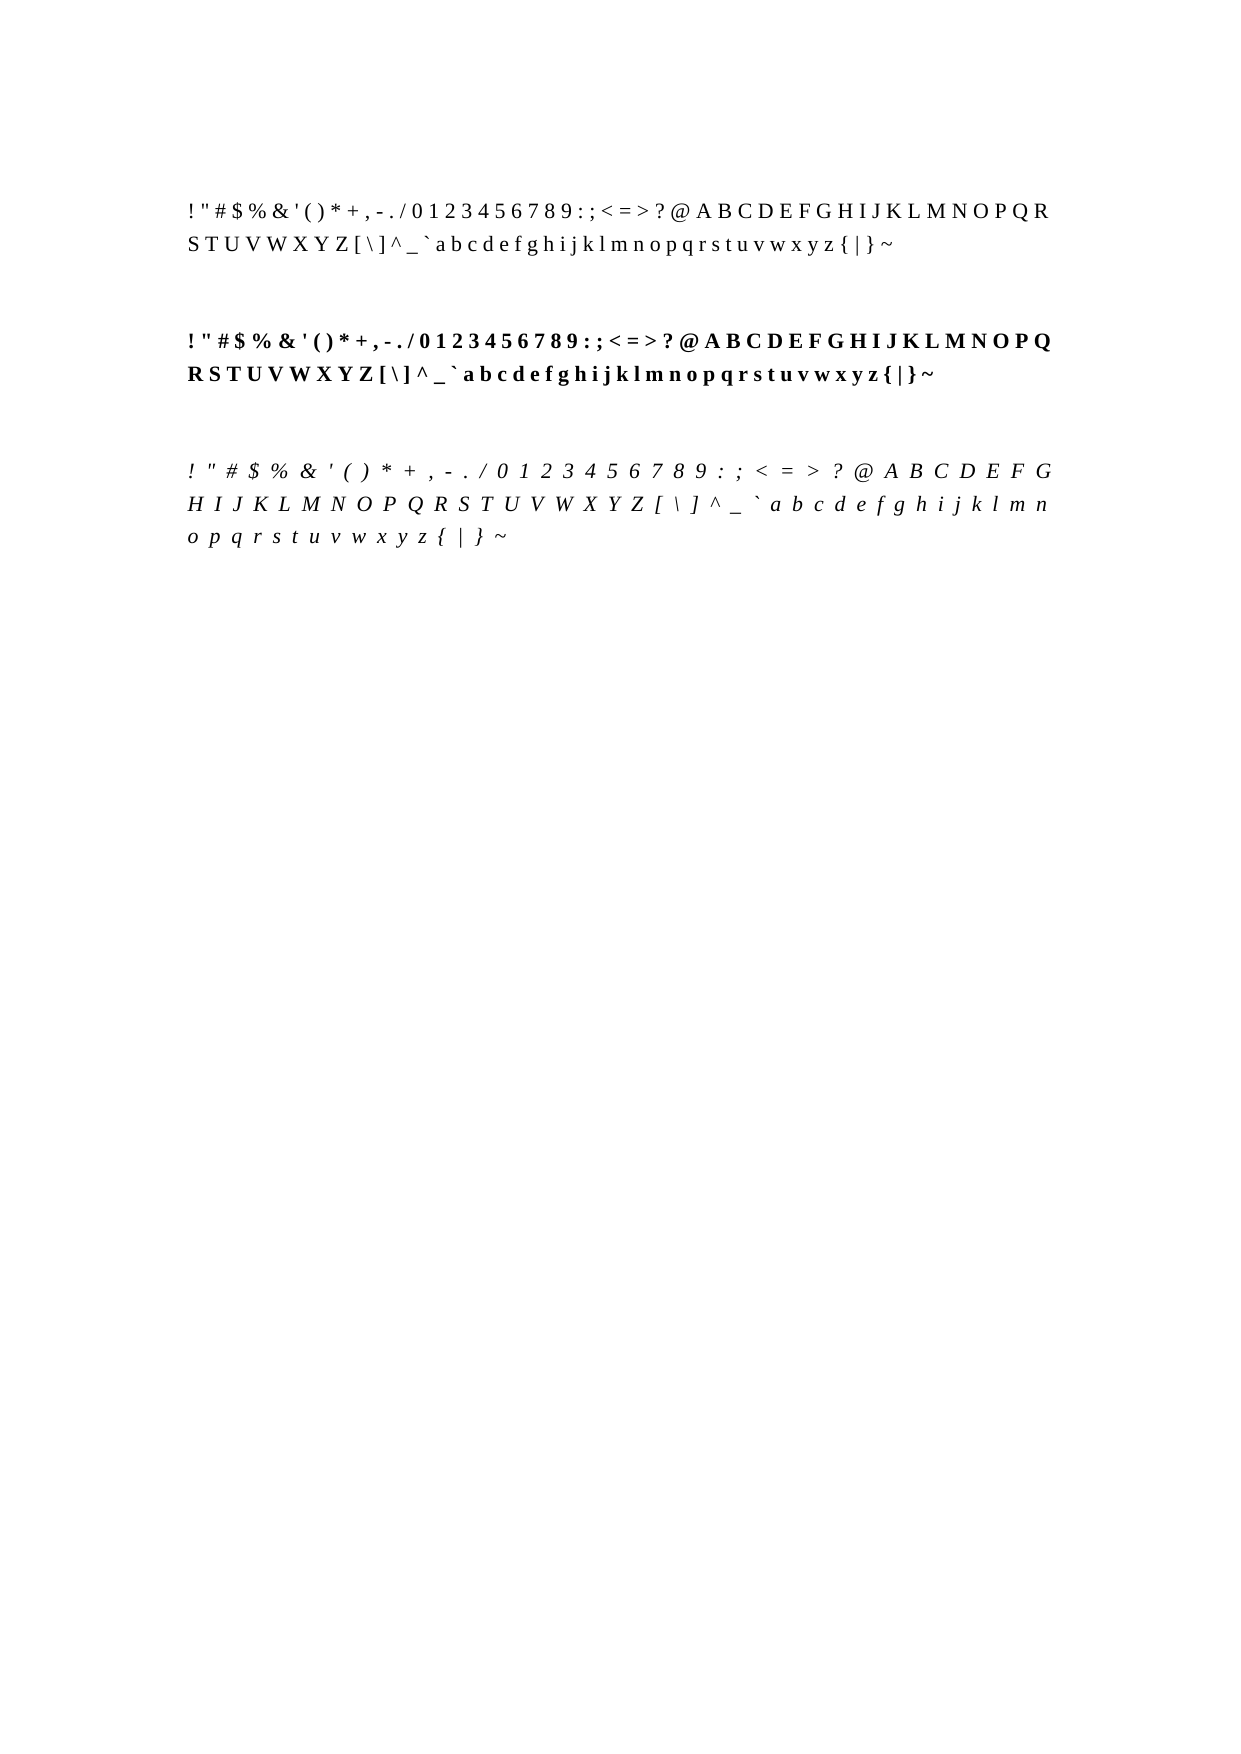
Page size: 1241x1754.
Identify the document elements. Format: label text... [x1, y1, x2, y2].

text ! " # $ % & ' ( ) * + , - . / 0 1 2 3 4 5 6 7 8 9 : ; < = > ? @ A B C D E F G H I J K L M N O P Q R S T U V W X Y Z [ \ ] ^ _ ` a b c d e f g h i j k l m n o p q r s t u v w x y z { | } ~ [187, 324, 1053, 389]
text ! " # $ % & ' ( ) * + , - . / 0 1 2 3 4 5 6 7 8 9 : ; < = > ? @ A B C D E F G H I J K L M N O P Q R S T U V W X Y Z [ \ ] ^ _ ` a b c d e f g h i j k l m n o p q r s t u v w x y z { | } ~ [187, 194, 1053, 259]
text ! " # $ % & ' ( ) * + , - . / 0 1 2 3 4 5 6 7 8 9 : ; < = > ? @ A B C D E F G H I J K L M N O P Q R S T U V W X Y Z [ \ ] ^ _ ` a b c d e f g h i j k l m n o p q r s t u v w x y z { | } ~ [187, 454, 1053, 552]
